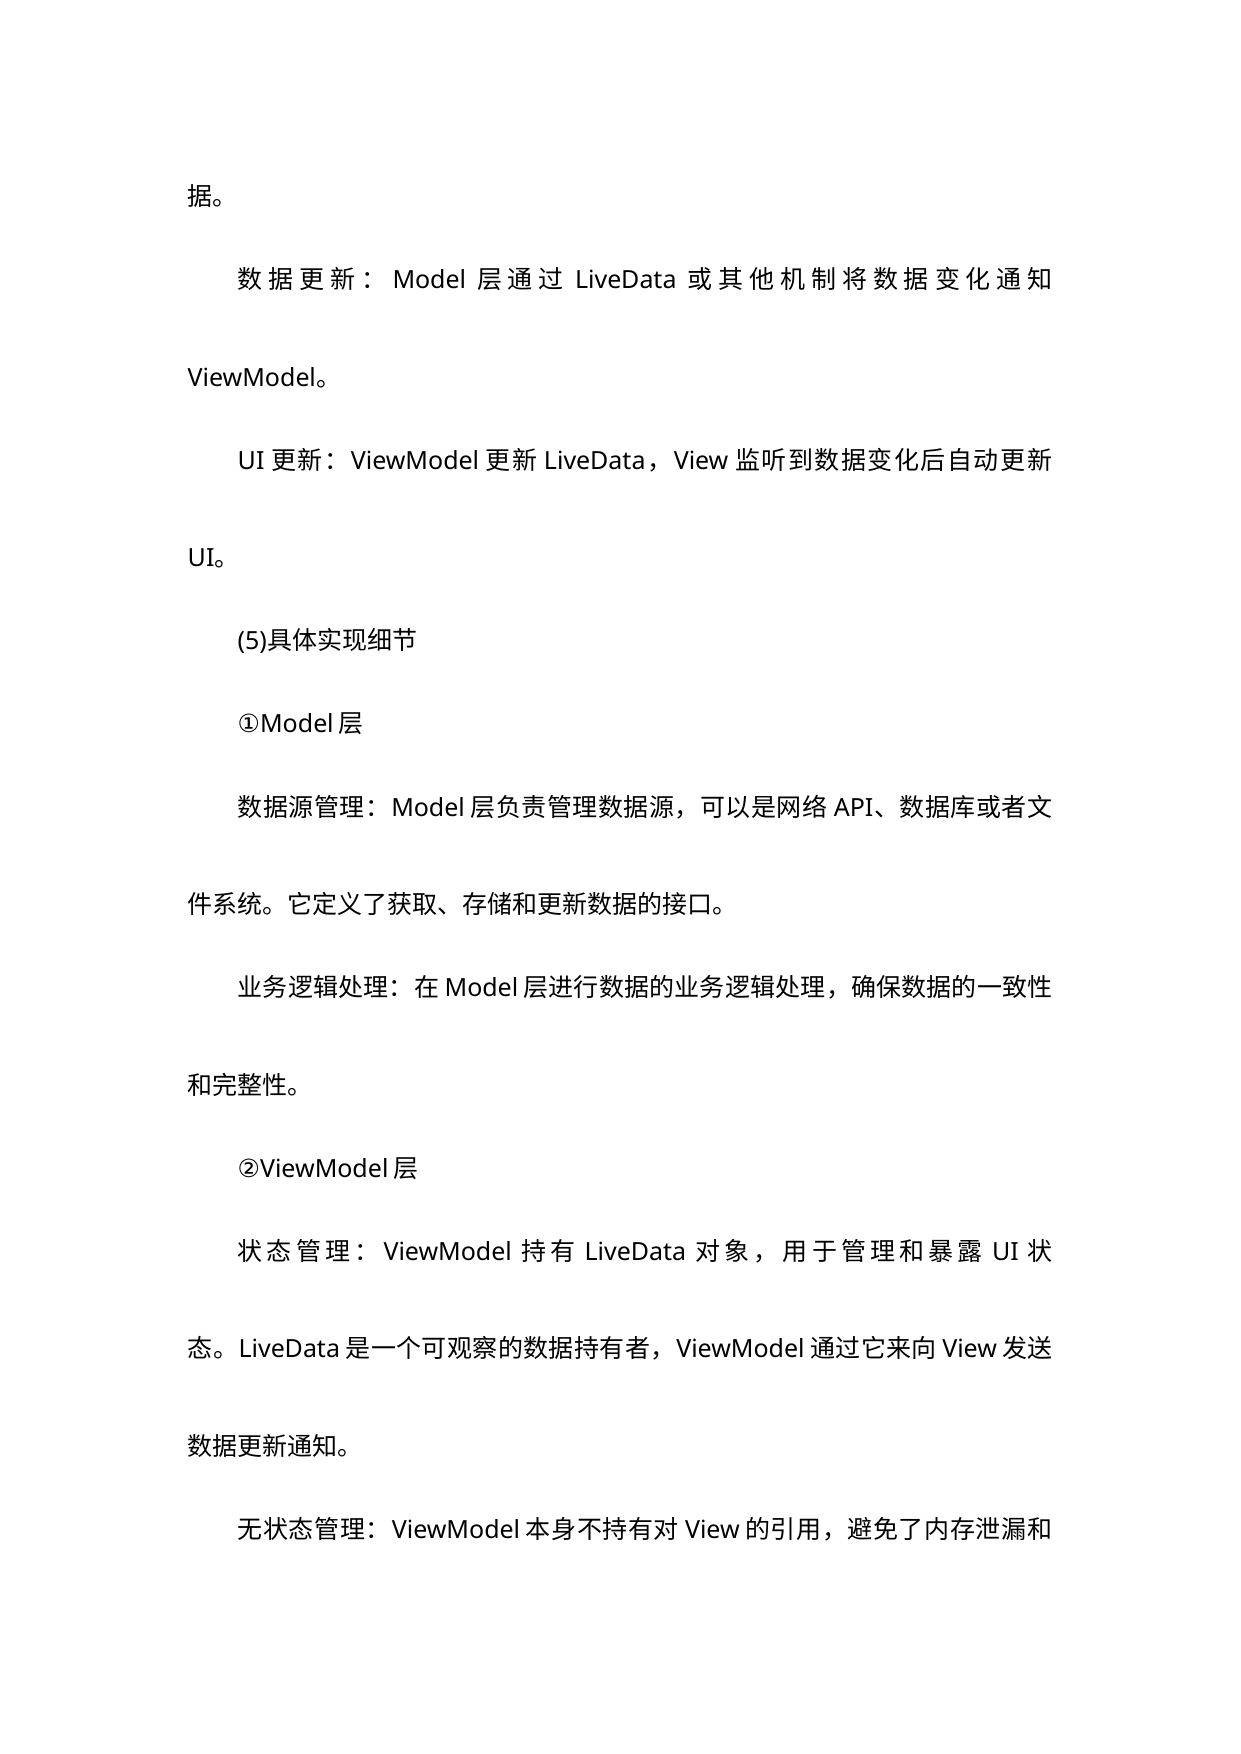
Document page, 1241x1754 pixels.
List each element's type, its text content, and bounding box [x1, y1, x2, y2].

text (5)具体实现细节 [187, 606, 1053, 671]
text 数据更新：Model层通过LiveData或其他机制将数据变化通知ViewModel。 [187, 245, 1053, 408]
text UI更新：ViewModel更新LiveData，View监听到数据变化后自动更新UI。 [187, 426, 1053, 588]
text 业务逻辑处理：在Model层进行数据的业务逻辑处理，确保数据的一致性和完整性。 [187, 953, 1053, 1116]
text ①Model层 [187, 689, 1053, 754]
text ②ViewModel层 [187, 1134, 1053, 1199]
text 状态管理：ViewModel持有LiveData对象，用于管理和暴露UI状态。LiveData是一个可观察的数据持有者，ViewModel通过它来向View发送数据更新通知。 [187, 1217, 1053, 1477]
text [187, 162, 1053, 227]
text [187, 1495, 1053, 1560]
text 数据源管理：Model层负责管理数据源，可以是网络API、数据库或者文件系统。它定义了获取、存储和更新数据的接口。 [187, 773, 1053, 935]
